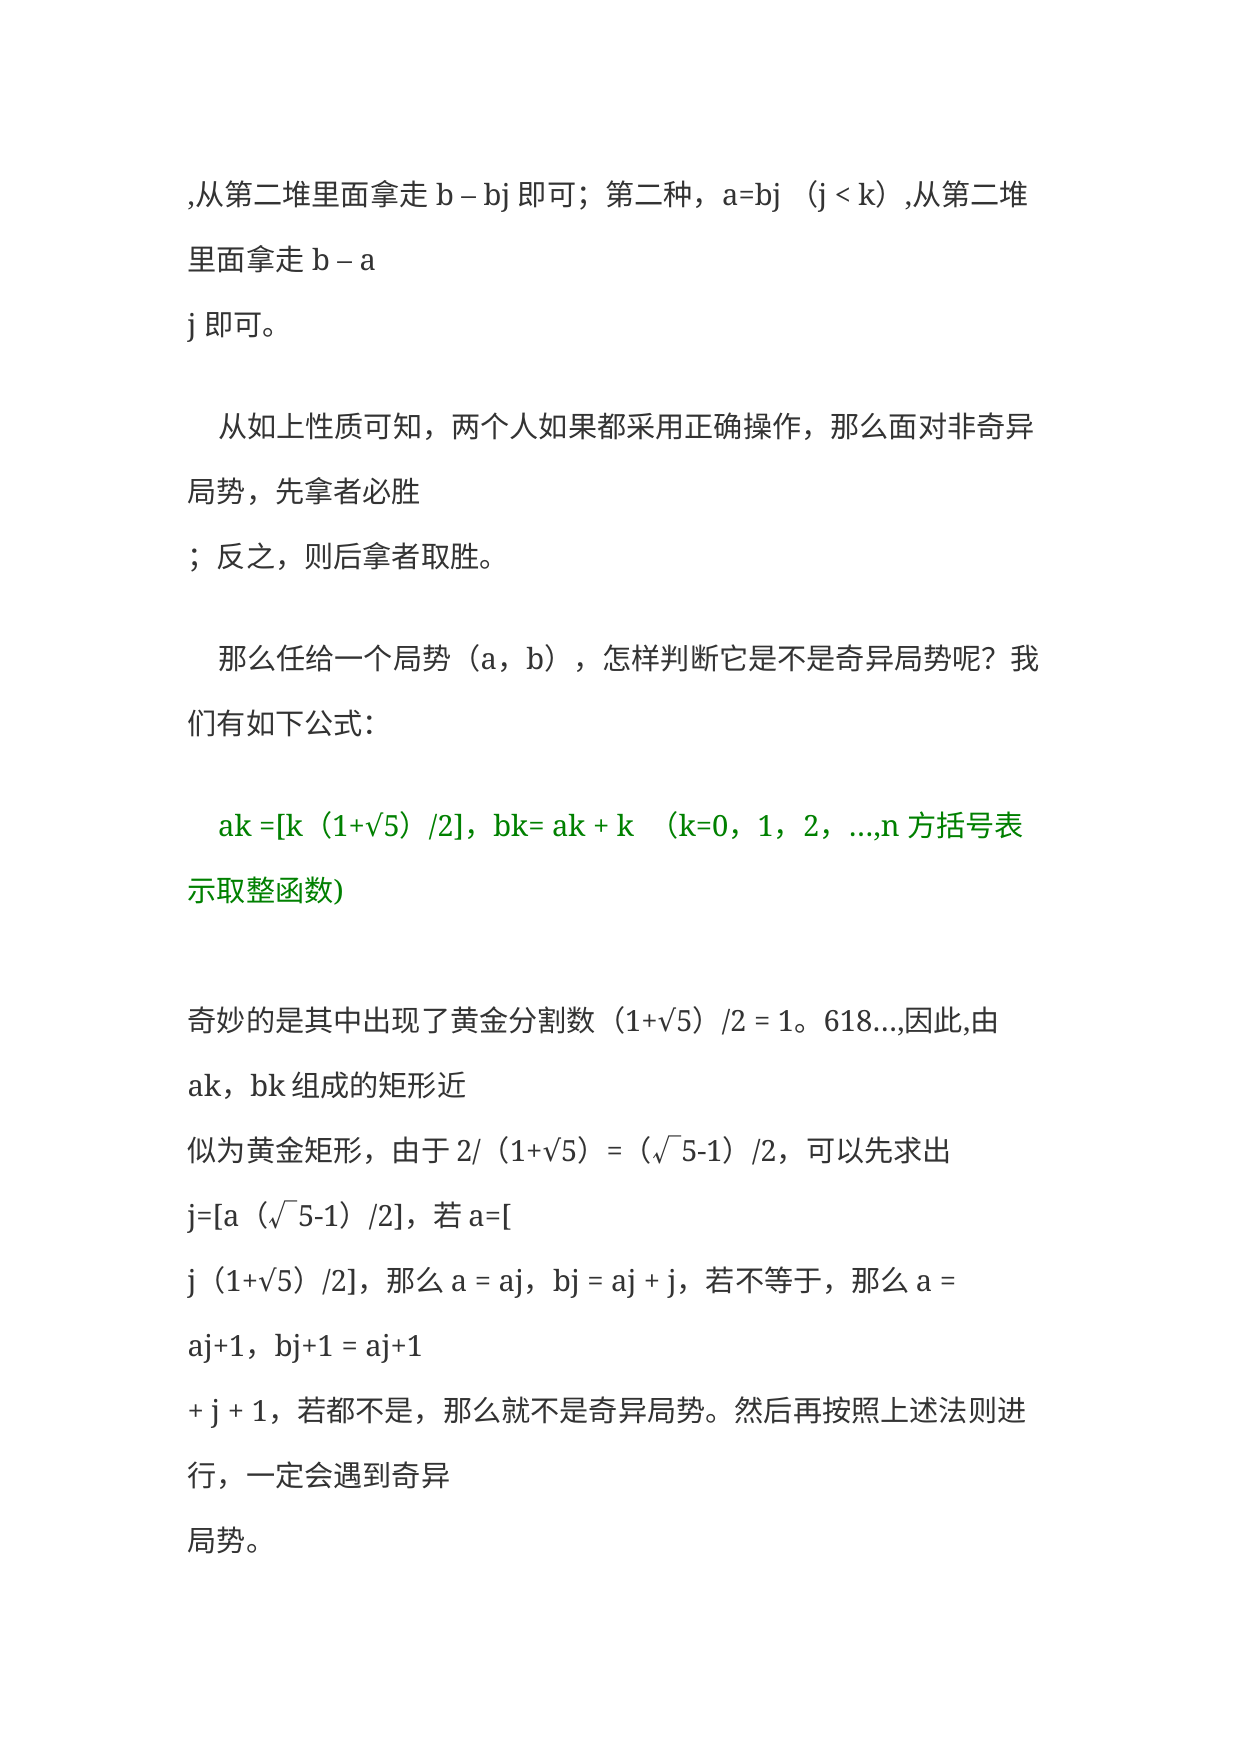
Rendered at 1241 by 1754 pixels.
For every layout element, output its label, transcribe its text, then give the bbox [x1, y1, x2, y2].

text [187, 162, 1053, 357]
text 从如上性质可知，两个人如果都采用正确操作，那么面对非奇异局势，先拿者必胜 ；反之，则后拿者取胜。 [187, 394, 1053, 589]
text 那么任给一个局势（a，b），怎样判断它是不是奇异局势呢？我们有如下公式： [187, 626, 1053, 756]
text ak =[k（1+√5）/2]，bk= ak + k （k=0，1，2，…,n 方括号表示取整函数) 奇妙的是其中出现了黄金分割数（1+√5）/2 = 1。618…,因此,由ak，bk组成的矩形近 似为黄金矩形，由于2/（1+√5）=（√5-1）/2，可以先求出j=[a（√5-1）/2]，若a=[ j（1+√5）/2]，那么a = aj，bj = aj + j，若不等于，那么a = aj+1，bj+1 = aj+1 + j + 1，若都不是，那么就不是奇异局势。然后再按照上述法则进行，一定会遇到奇异 局势。 [187, 793, 1053, 1573]
